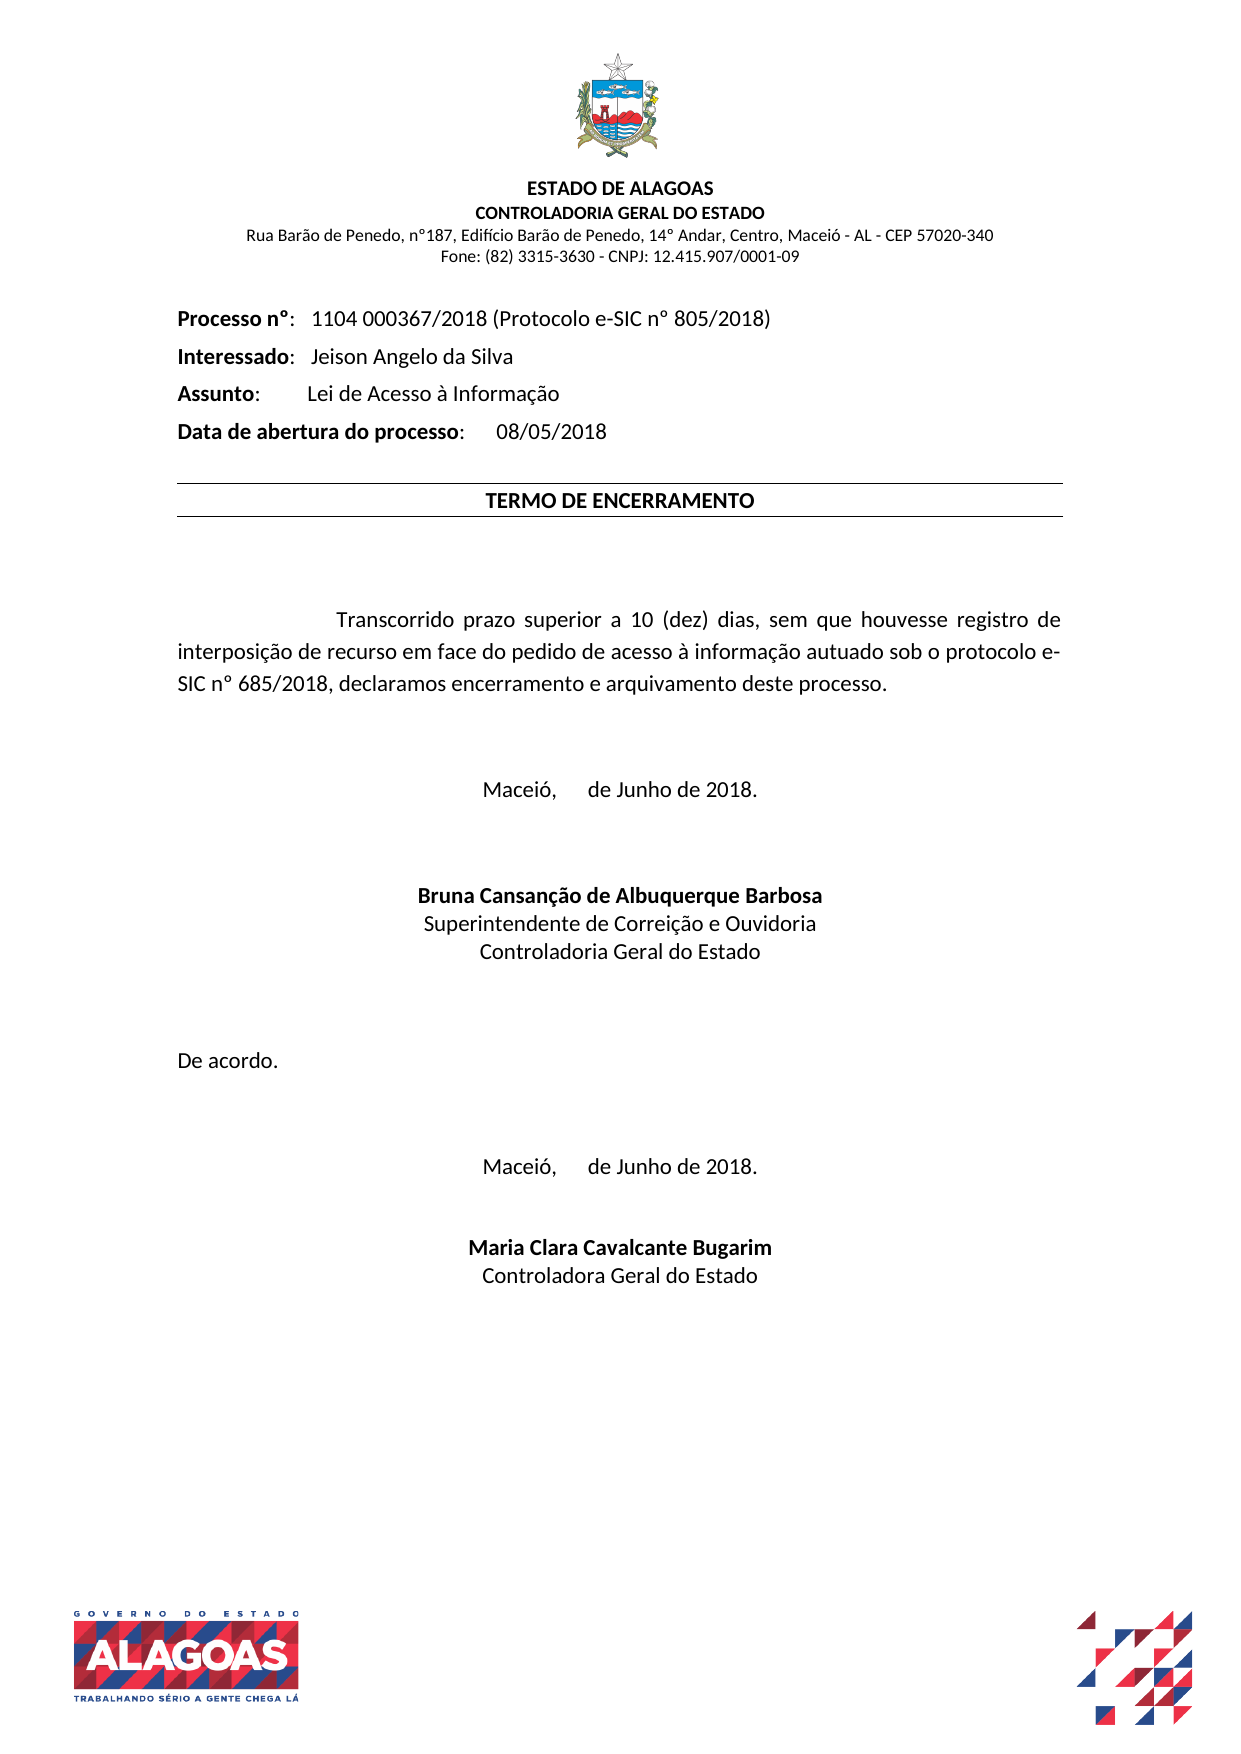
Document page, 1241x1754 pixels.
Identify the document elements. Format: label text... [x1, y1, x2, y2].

text Maria Clara Cavalcante Bugarim [177, 1233, 1063, 1261]
text Assunto: Lei de Acesso à Informação [177, 370, 1063, 408]
picture [1076, 1611, 1193, 1725]
text Controladoria Geral do Estado [177, 937, 1063, 965]
picture [575, 53, 659, 158]
text De acordo. [177, 1046, 1063, 1074]
text Transcorrido prazo superior a 10 (dez) dias, sem que houvesse registro de interposição de recurso em face do pedido de acesso à informação autuado sob o protocolo e-SIC nº 685/2018, declaramos encerramento e arquivamento deste processo. [177, 605, 1063, 697]
text Maceió, de Junho de 2018. [177, 775, 1063, 803]
picture [73, 1611, 299, 1702]
text Bruna Cansanção de Albuquerque Barbosa [177, 881, 1063, 909]
text Interessado: Jeison Angelo da Silva [177, 333, 1063, 370]
text TERMO DE ENCERRAMENTO [177, 484, 1063, 516]
text Maceió, de Junho de 2018. [177, 1152, 1063, 1180]
text Controladora Geral do Estado [177, 1261, 1063, 1289]
text Data de abertura do processo: 08/05/2018 [177, 408, 1063, 445]
text Superintendente de Correição e Ouvidoria [177, 909, 1063, 937]
text Processo nº: 1104 000367/2018 (Protocolo e-SIC nº 805/2018) [177, 295, 1063, 333]
